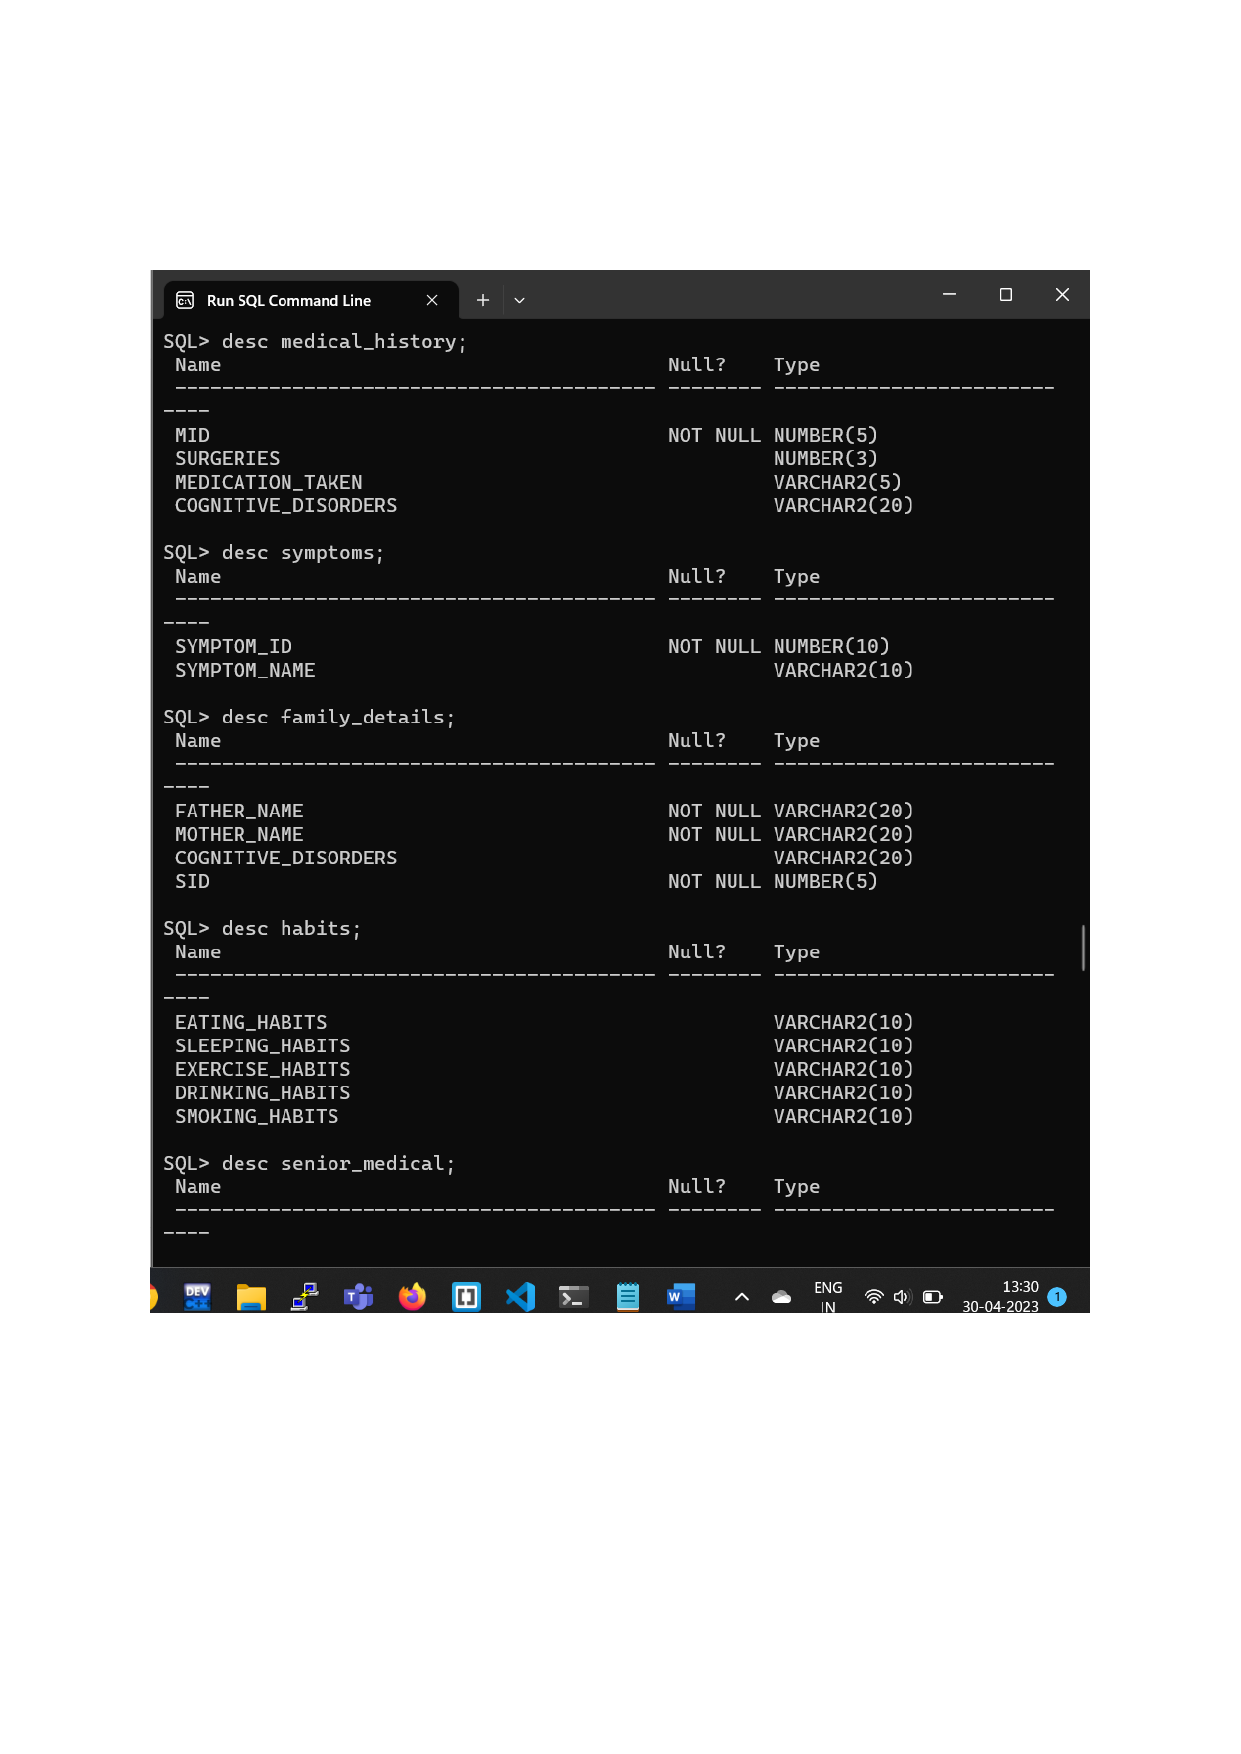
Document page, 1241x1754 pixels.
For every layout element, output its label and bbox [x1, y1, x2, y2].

picture [150, 270, 1090, 1313]
